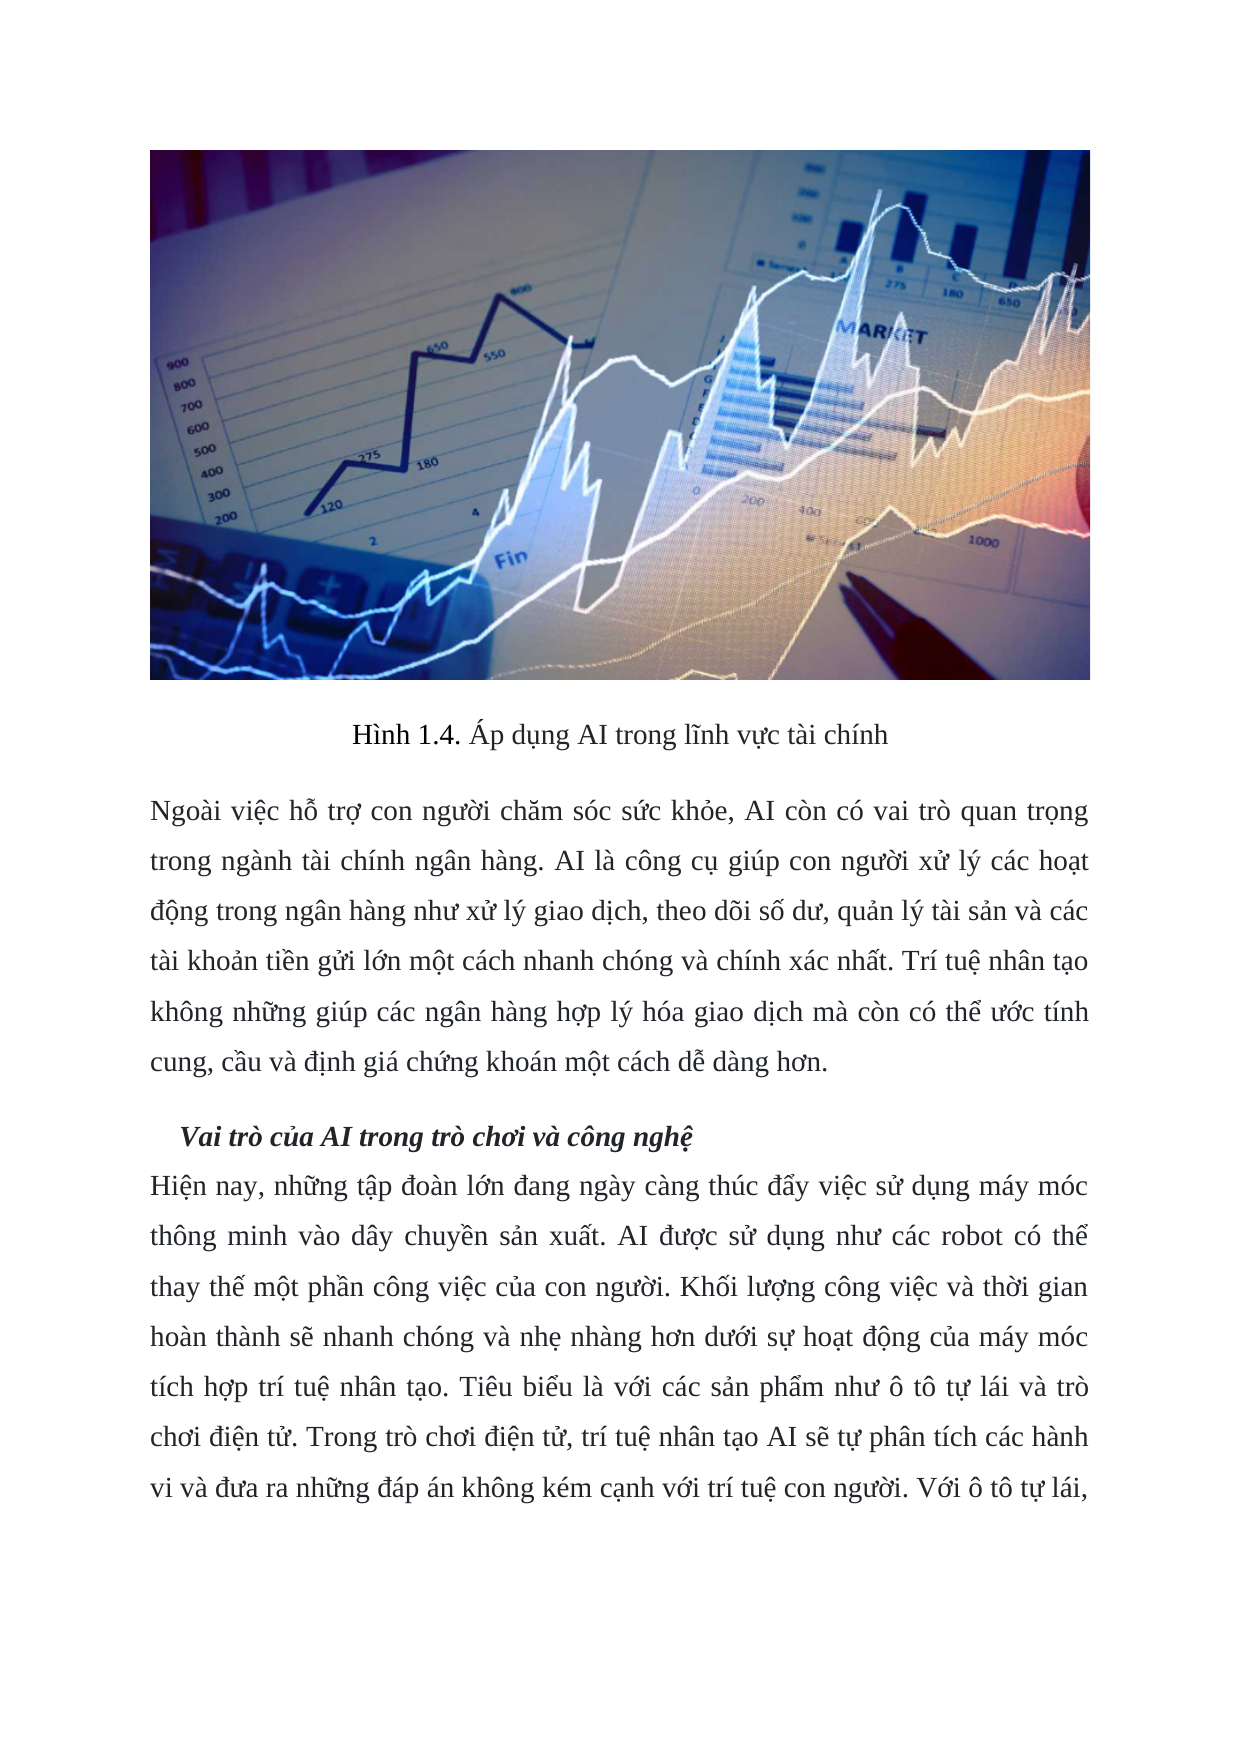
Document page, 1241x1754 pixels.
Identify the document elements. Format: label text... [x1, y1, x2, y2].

text Ngoài việc hỗ trợ con người chăm sóc sức khỏe, AI còn có vai trò quan trọng trong ngành tài chính ngân hàng. AI là công cụ giúp con người xử lý các hoạt động trong ngân hàng như xử lý giao dịch, theo dõi số dư, quản lý tài sản và các tài khoản tiền gửi lớn một cách nhanh chóng và chính xác nhất. Trí tuệ nhân tạo không những giúp các ngân hàng hợp lý hóa giao dịch mà còn có thể ước tính cung, cầu và định giá chứng khoán một cách dễ dàng hơn. [150, 793, 1090, 1078]
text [150, 1168, 1090, 1503]
subtitle Vai trò của AI trong trò chơi và công nghệ [150, 1119, 1090, 1153]
picture [150, 150, 1091, 680]
subtitle Hình 1.4. Áp dụng AI trong lĩnh vực tài chính [150, 717, 1090, 751]
